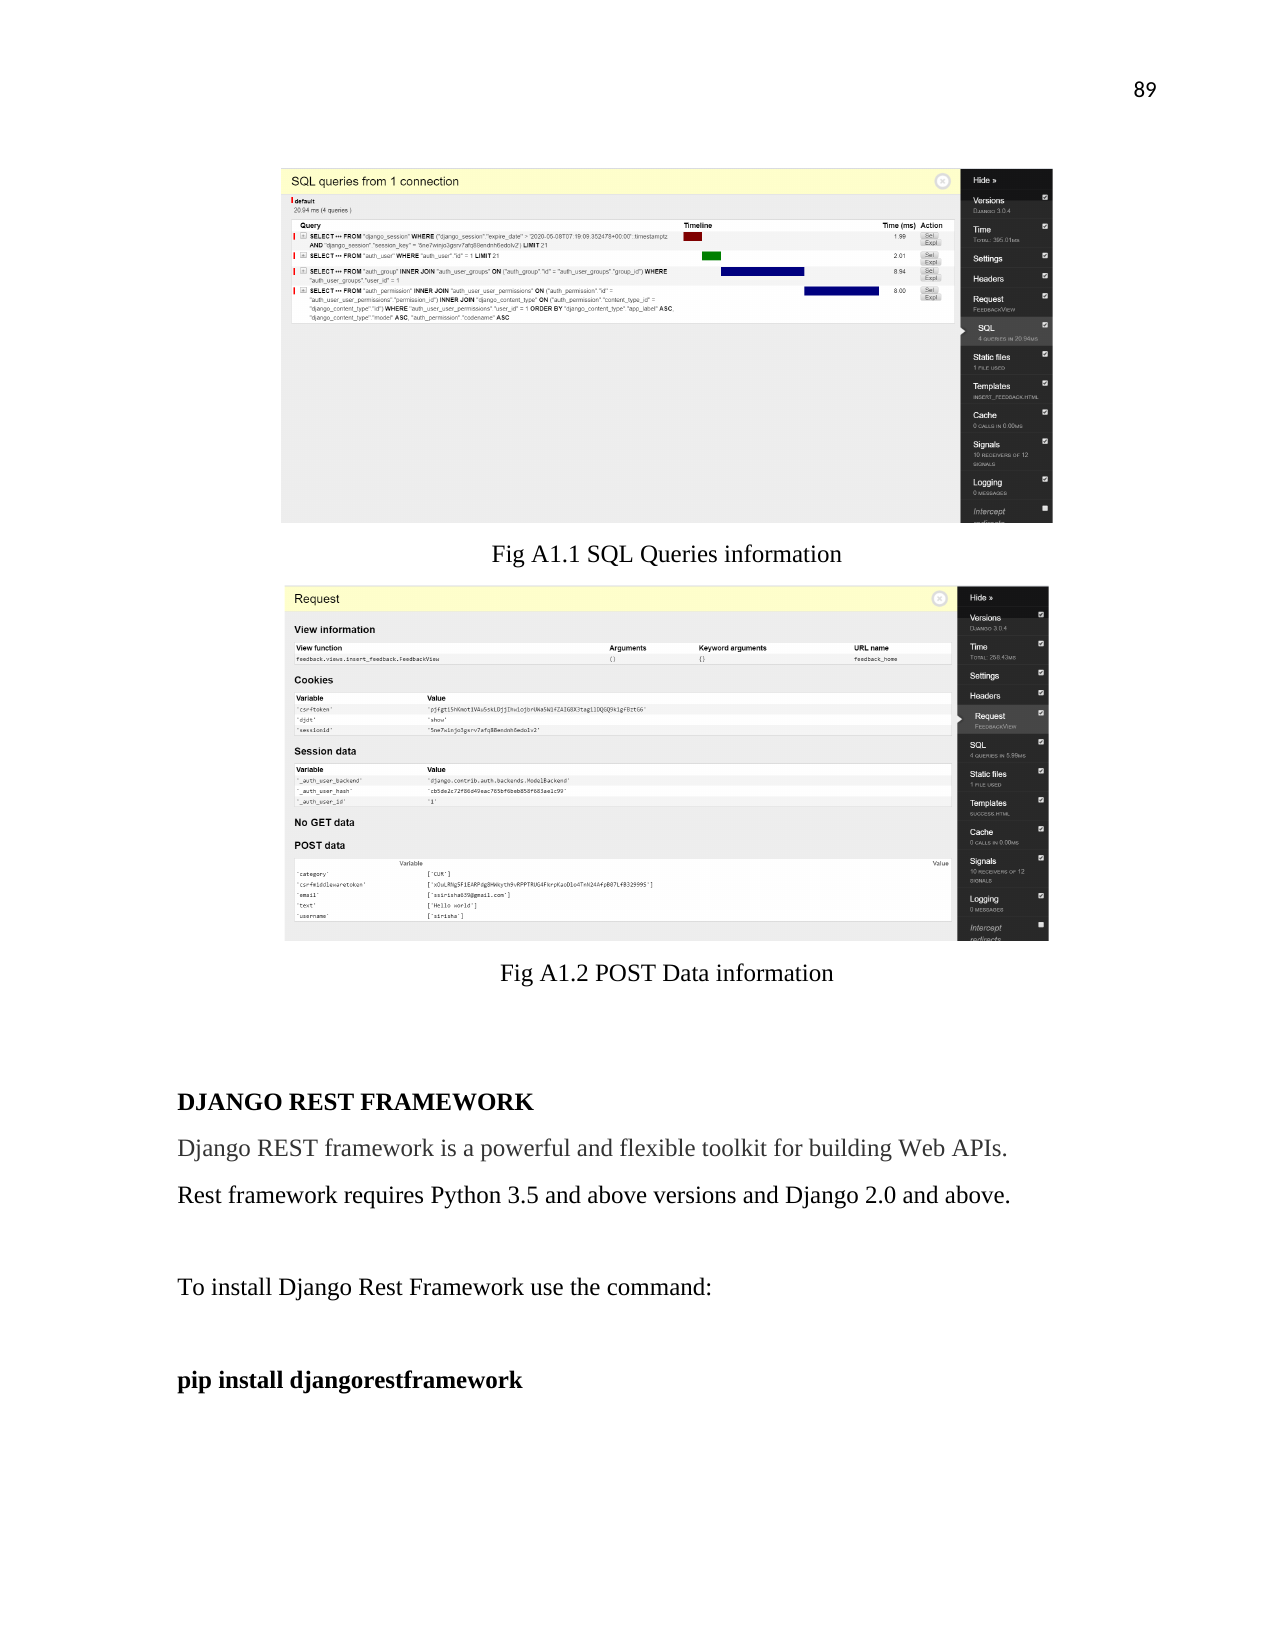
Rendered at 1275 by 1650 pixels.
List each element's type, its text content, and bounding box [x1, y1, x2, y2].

text Fig A1.2 POST Data information [177, 958, 1156, 987]
text Fig A1.1 SQL Queries information [177, 539, 1156, 568]
picture [284, 585, 1049, 941]
text Django REST framework is a powerful and flexible toolkit for building Web APIs. [177, 1133, 1081, 1162]
text pip install djangorestframework [177, 1365, 1156, 1393]
text To install Django Rest Framework use the command: [177, 1272, 1156, 1301]
text Rest framework requires Python 3.5 and above versions and Django 2.0 and above. [177, 1180, 1156, 1208]
text DJANGO REST FRAMEWORK [177, 1087, 1156, 1116]
picture [281, 168, 1053, 523]
